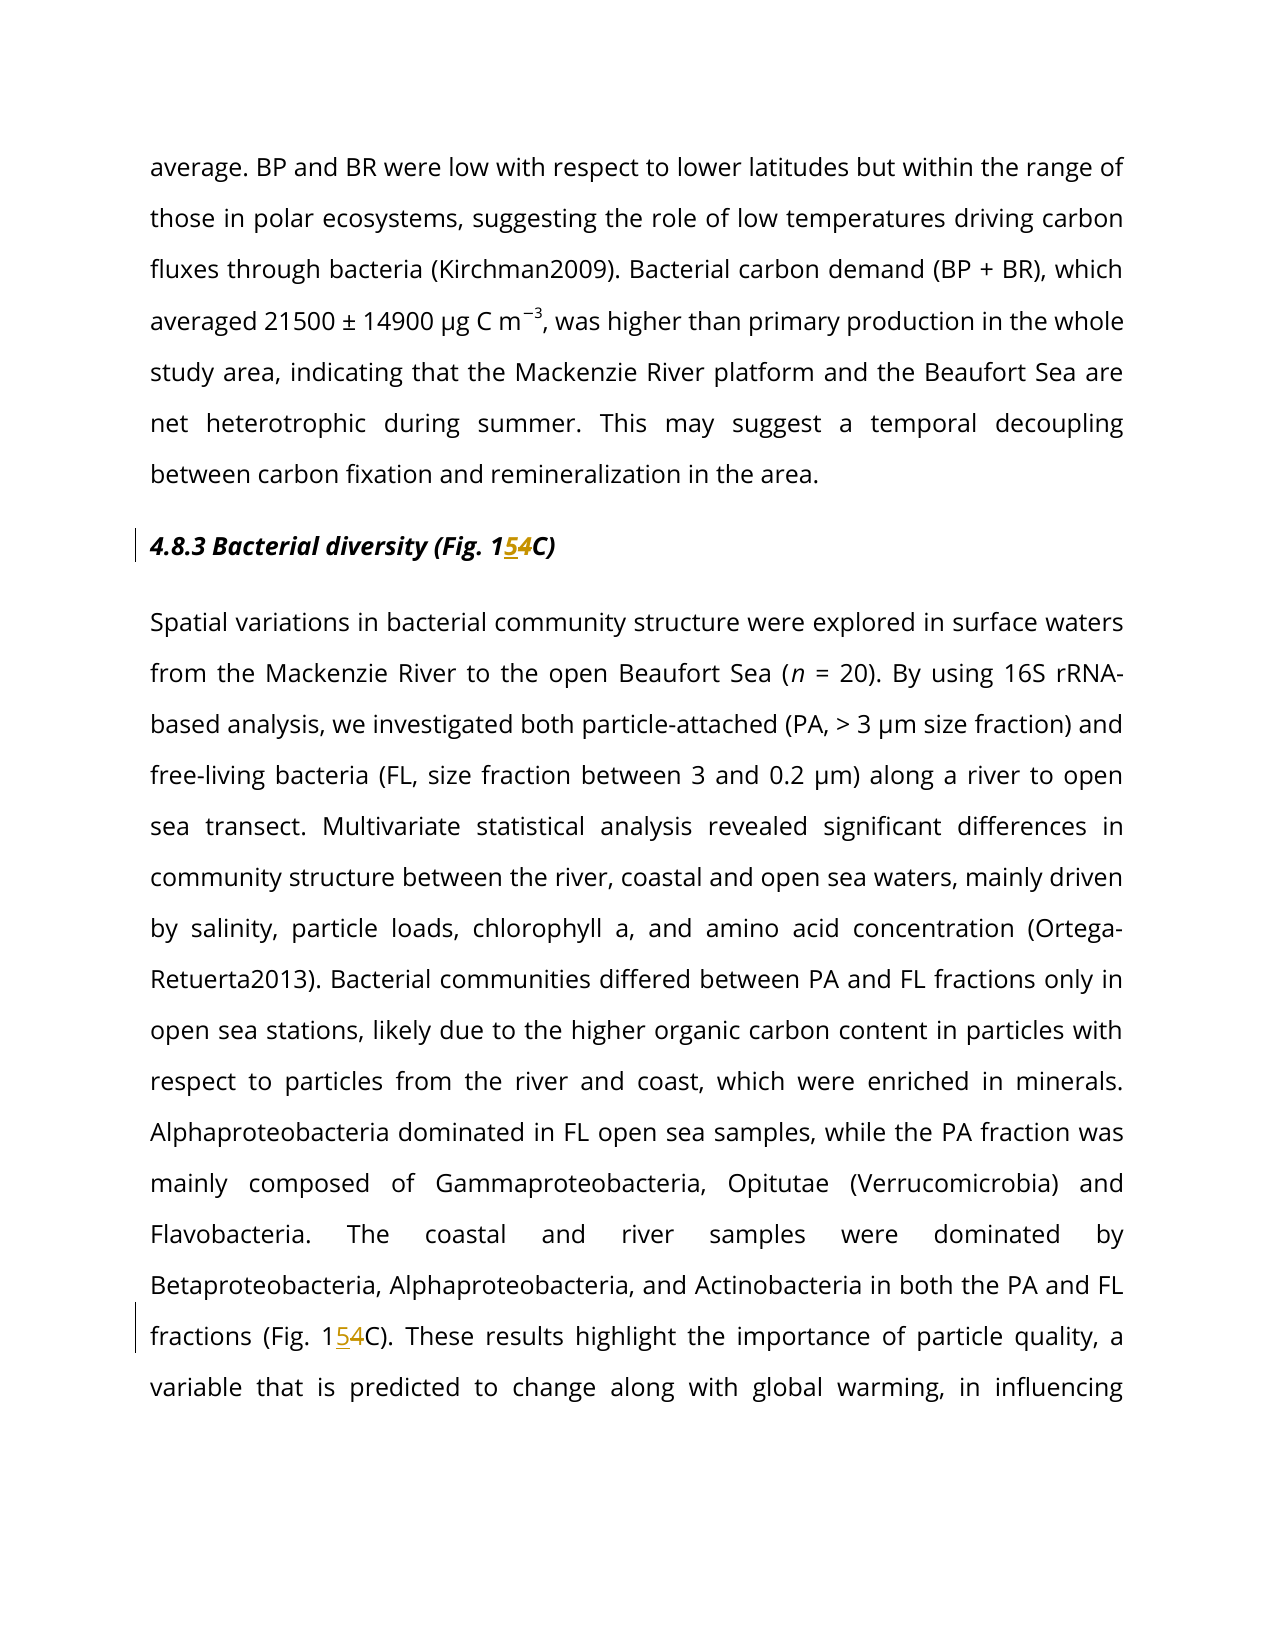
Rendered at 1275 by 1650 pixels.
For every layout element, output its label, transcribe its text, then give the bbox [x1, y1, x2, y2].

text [150, 604, 1125, 1404]
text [150, 150, 1125, 490]
text 4.8.3 Bacterial diversity (Fig. 1C) [150, 528, 1125, 562]
